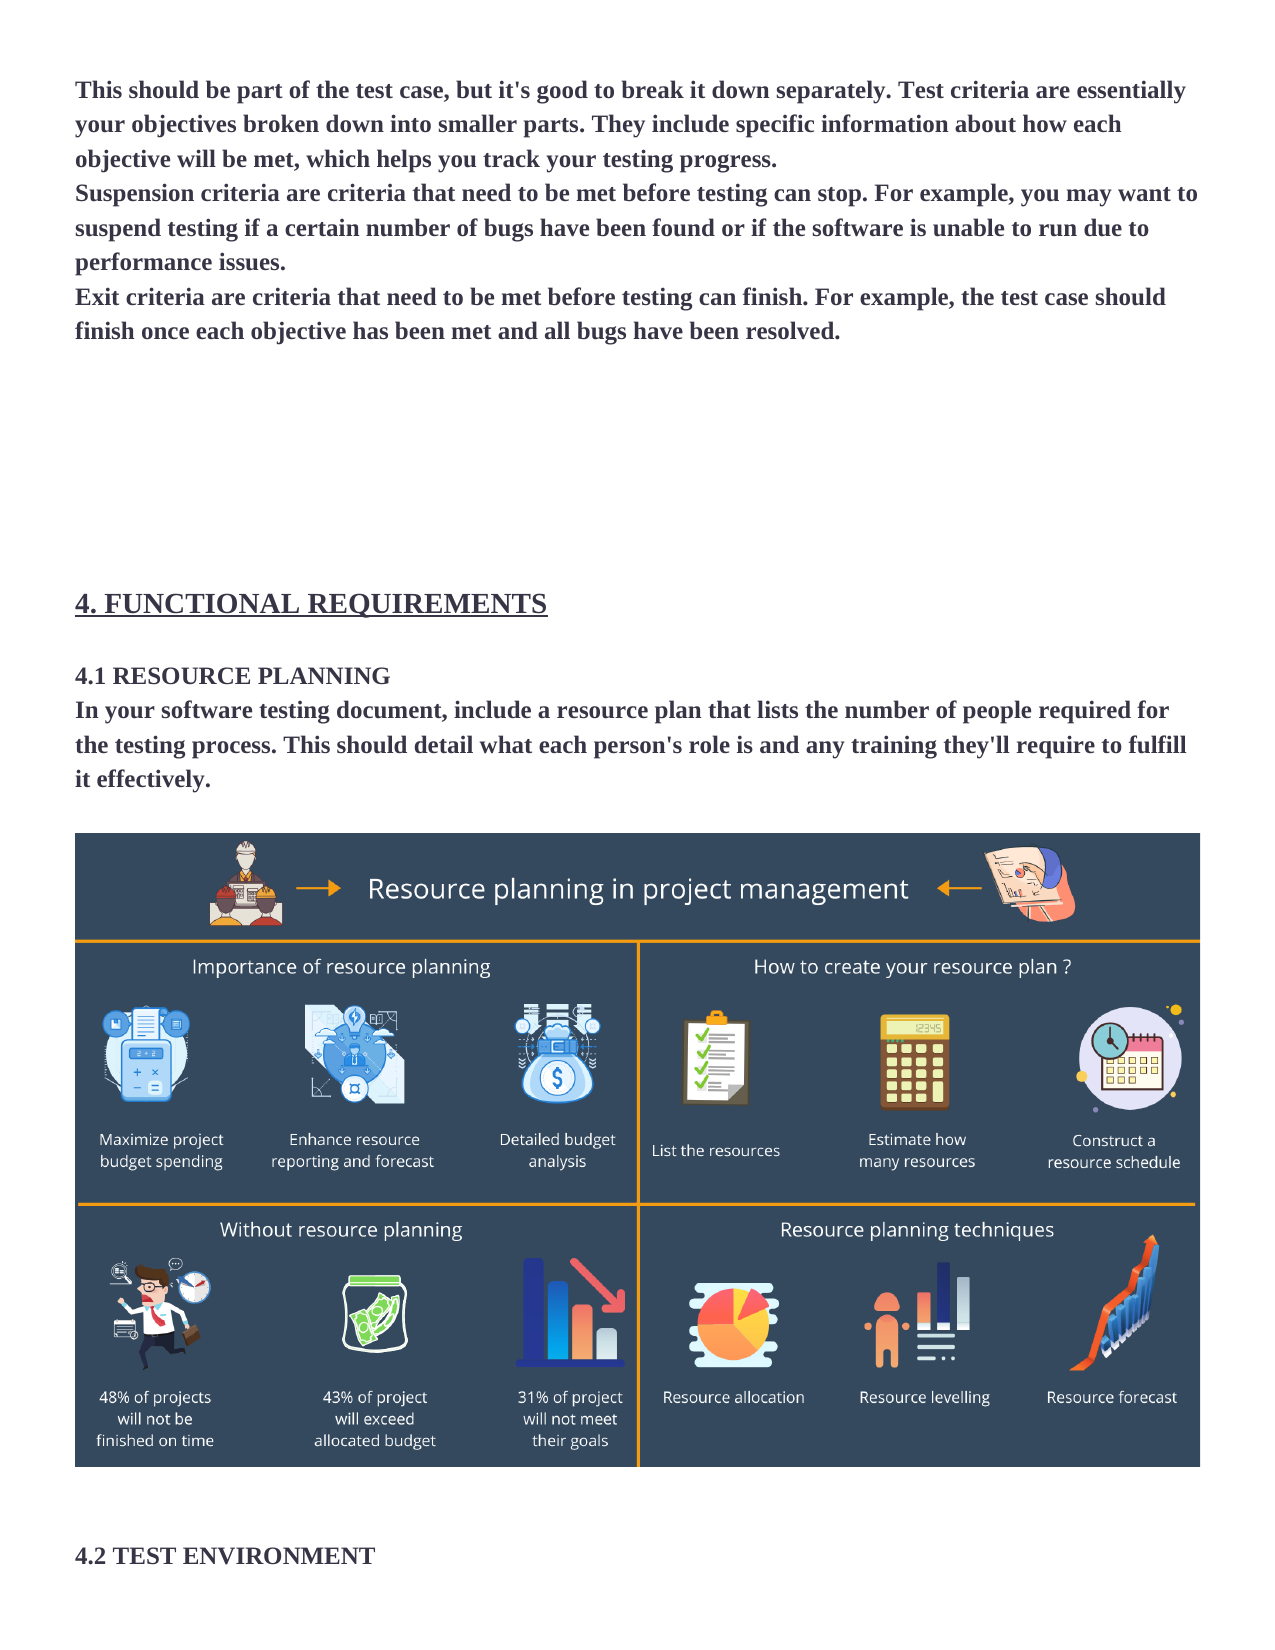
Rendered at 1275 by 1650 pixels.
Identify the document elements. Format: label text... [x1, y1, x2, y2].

text 4.1 RESOURCE PLANNING [75, 661, 1200, 690]
text 4. FUNCTIONAL REQUIREMENTS [75, 586, 1200, 620]
text 4.2 TEST ENVIRONMENT [75, 1541, 1200, 1570]
text Exit criteria are criteria that need to be met before testing can finish. For example, the test case should finish once each objective has been met and all bugs have been resolved. [75, 282, 1200, 345]
text Suspension criteria are criteria that need to be met before testing can stop. For example, you may want to suspend testing if a certain number of bugs have been found or if the software is unable to run due to performance issues. [75, 178, 1200, 276]
text In your software testing document, include a resource plan that lists the number of people required for the testing process. This should detail what each person's role is and any training they'll require to fulfill it effectively. [75, 696, 1200, 793]
picture [75, 833, 1200, 1467]
text This should be part of the test case, but it's good to break it down separately. Test criteria are essentially your objectives broken down into smaller parts. They include specific information about how each objective will be met, which helps you track your testing progress. [75, 75, 1200, 173]
